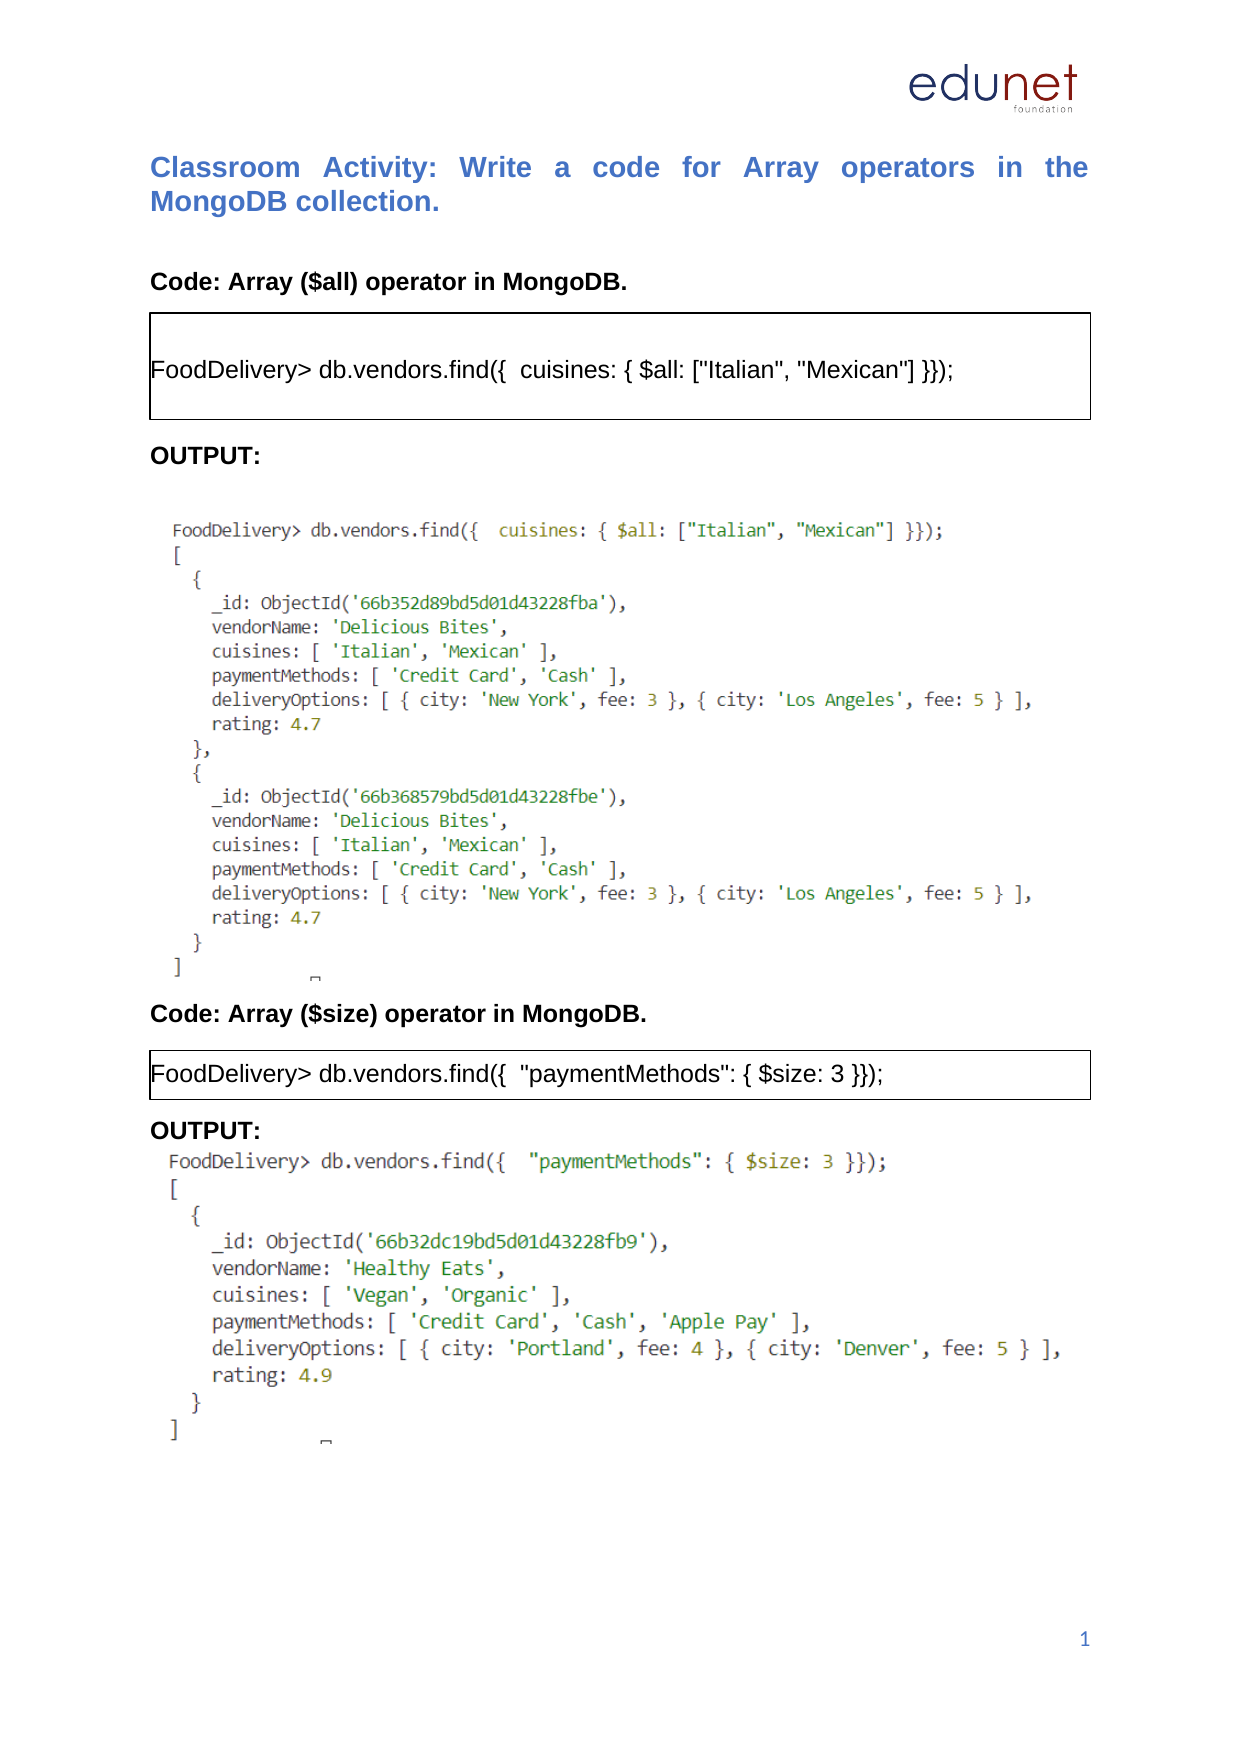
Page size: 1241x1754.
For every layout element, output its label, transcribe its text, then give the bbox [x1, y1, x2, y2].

text FoodDelivery> db.vendors.find({ cuisines: { $all: ["Italian", "Mexican"] }}); [151, 355, 1090, 383]
picture [150, 519, 1091, 981]
text Code: Array ($size) operator in MongoDB. [150, 999, 1090, 1028]
picture [150, 1145, 1091, 1444]
picture [902, 57, 1085, 119]
text Code: Array ($all) operator in MongoDB. [150, 267, 1090, 295]
text Classroom Activity: Write a code for Array operators in the MongoDB collection. [150, 150, 1090, 217]
text FoodDelivery> db.vendors.find({ "paymentMethods": { $size: 3 }}); [151, 1059, 1090, 1087]
text OUTPUT: [150, 441, 1090, 470]
text OUTPUT: [150, 1116, 1090, 1145]
